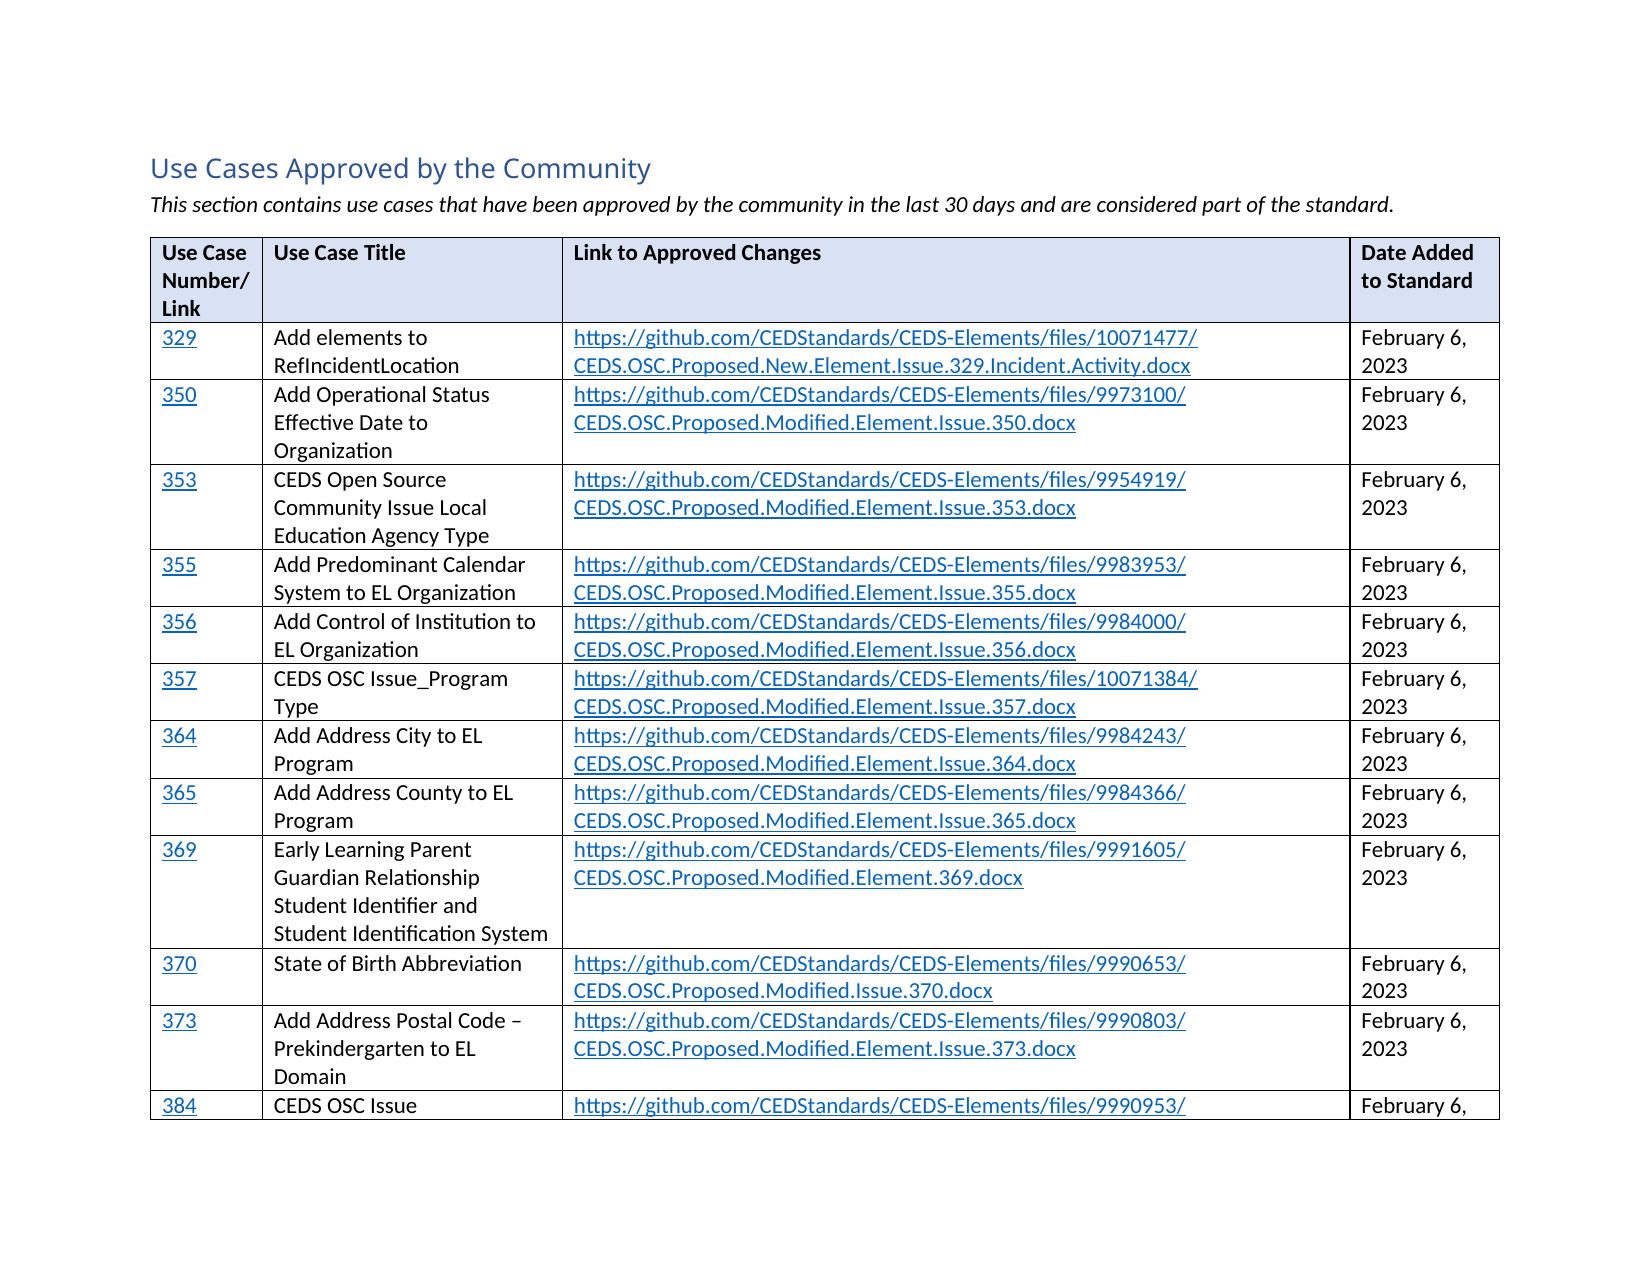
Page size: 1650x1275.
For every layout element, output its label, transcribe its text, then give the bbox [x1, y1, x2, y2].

table_cell 355 [151, 550, 262, 606]
table_cell 373 [151, 1006, 262, 1090]
table_cell 350 [151, 380, 262, 464]
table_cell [563, 1091, 1349, 1119]
table_cell https://github.com/CEDStandards/CEDS-Elements/files/9973100/CEDS.OSC.Proposed.Modified.Element.Issue.350.docx [563, 380, 1349, 464]
table_cell CEDS OSC Issue_Program Type [263, 664, 562, 720]
table_cell https://github.com/CEDStandards/CEDS-Elements/files/10071477/CEDS.OSC.Proposed.New.Element.Issue.329.Incident.Activity.docx [563, 323, 1349, 379]
table_cell https://github.com/CEDStandards/CEDS-Elements/files/9984366/CEDS.OSC.Proposed.Modified.Element.Issue.365.docx [563, 779, 1349, 834]
table_cell https://github.com/CEDStandards/CEDS-Elements/files/9991605/CEDS.OSC.Proposed.Modified.Element.369.docx [563, 836, 1349, 948]
table_cell https://github.com/CEDStandards/CEDS-Elements/files/9990803/CEDS.OSC.Proposed.Modified.Element.Issue.373.docx [563, 1006, 1349, 1090]
table_cell Early Learning Parent Guardian Relationship Student Identifier and Student Identification System [263, 836, 562, 948]
table_cell February 6, 2023 [1351, 607, 1499, 663]
table_cell February 6, 2023 [1351, 721, 1499, 777]
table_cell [263, 1091, 562, 1119]
table_header Use Case Title [263, 238, 562, 322]
table_cell February 6, 2023 [1351, 949, 1499, 1005]
text This section contains use cases that have been approved by the community in the last 30 days and are considered part of the standard. [150, 190, 1500, 218]
table_cell February 6, 2023 [1351, 1006, 1499, 1090]
table_cell February 6, 2023 [1351, 323, 1499, 379]
table_cell Add Address City to EL Program [263, 721, 562, 777]
table_cell February 6, 2023 [1351, 550, 1499, 606]
table_cell Add Address County to EL Program [263, 779, 562, 834]
table_cell 353 [151, 465, 262, 549]
table_cell Add Address Postal Code – Prekindergarten to EL Domain [263, 1006, 562, 1090]
table_cell https://github.com/CEDStandards/CEDS-Elements/files/9983953/CEDS.OSC.Proposed.Modified.Element.Issue.355.docx [563, 550, 1349, 606]
table_cell https://github.com/CEDStandards/CEDS-Elements/files/9954919/CEDS.OSC.Proposed.Modified.Element.Issue.353.docx [563, 465, 1349, 549]
table_cell https://github.com/CEDStandards/CEDS-Elements/files/10071384/CEDS.OSC.Proposed.Modified.Element.Issue.357.docx [563, 664, 1349, 720]
table_cell February 6, 2023 [1351, 664, 1499, 720]
table_cell 365 [151, 779, 262, 834]
subtitle Use Cases Approved by the Community [150, 150, 1500, 187]
table_cell 356 [151, 607, 262, 663]
table_cell 369 [151, 836, 262, 948]
table_cell https://github.com/CEDStandards/CEDS-Elements/files/9990653/CEDS.OSC.Proposed.Modified.Issue.370.docx [563, 949, 1349, 1005]
table_cell February 6, 2023 [1351, 836, 1499, 948]
table_cell https://github.com/CEDStandards/CEDS-Elements/files/9984243/CEDS.OSC.Proposed.Modified.Element.Issue.364.docx [563, 721, 1349, 777]
table_cell State of Birth Abbreviation [263, 949, 562, 1005]
table_cell Add Predominant Calendar System to EL Organization [263, 550, 562, 606]
table_cell Add elements to RefIncidentLocation [263, 323, 562, 379]
table_header Use Case Number/Link [151, 238, 262, 322]
table_cell 364 [151, 721, 262, 777]
table_cell 357 [151, 664, 262, 720]
table_cell February 6, 2023 [1351, 465, 1499, 549]
table_cell 370 [151, 949, 262, 1005]
table_cell 384 [151, 1091, 262, 1119]
table_cell CEDS Open Source Community Issue Local Education Agency Type [263, 465, 562, 549]
table_cell 329 [151, 323, 262, 379]
table_cell Add Control of Institution to EL Organization [263, 607, 562, 663]
table_cell February 6, 2023 [1351, 779, 1499, 834]
table_cell https://github.com/CEDStandards/CEDS-Elements/files/9984000/CEDS.OSC.Proposed.Modified.Element.Issue.356.docx [563, 607, 1349, 663]
table_header Date Added to Standard [1351, 238, 1499, 322]
table_header Link to Approved Changes [563, 238, 1349, 322]
table_cell February 6, 2023 [1351, 1091, 1499, 1119]
table_cell February 6, 2023 [1351, 380, 1499, 464]
table_cell Add Operational Status Effective Date to Organization [263, 380, 562, 464]
